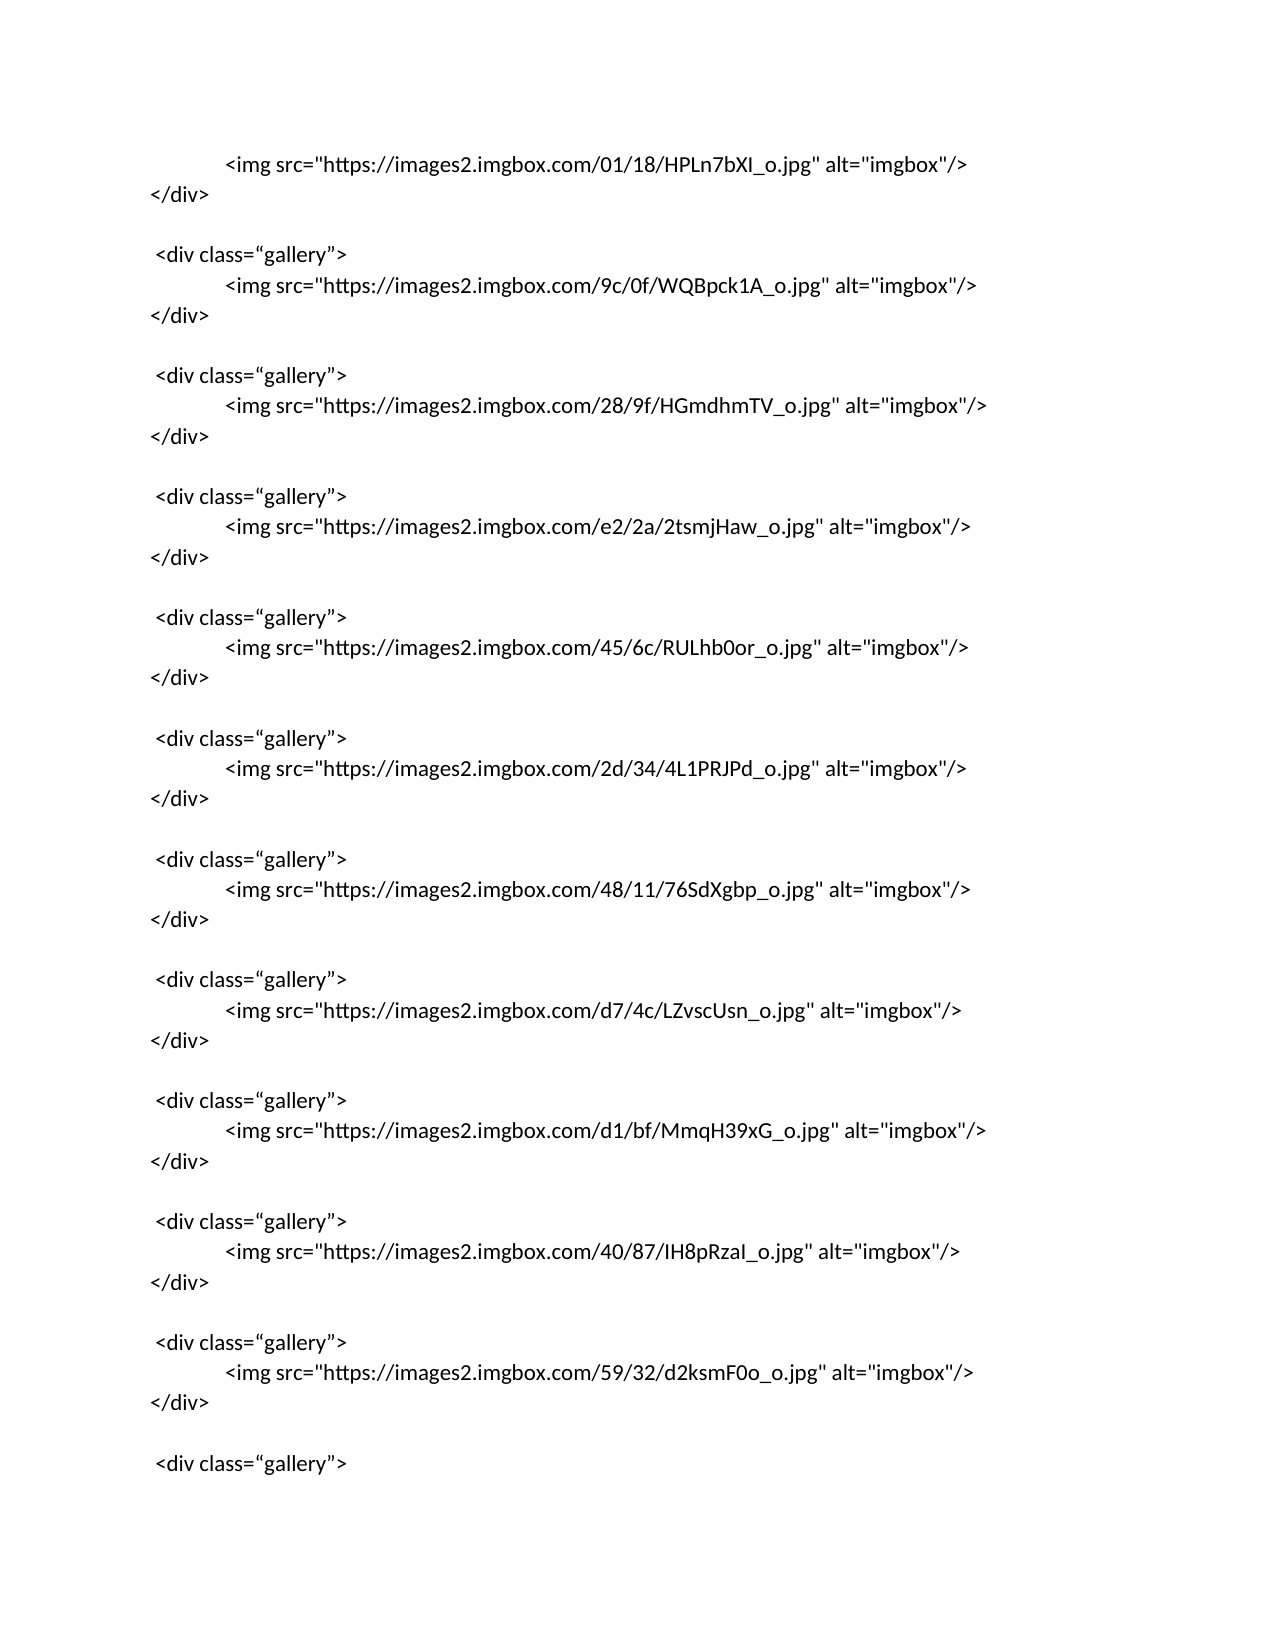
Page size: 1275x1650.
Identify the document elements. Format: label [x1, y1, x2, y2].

text [150, 150, 1125, 1477]
